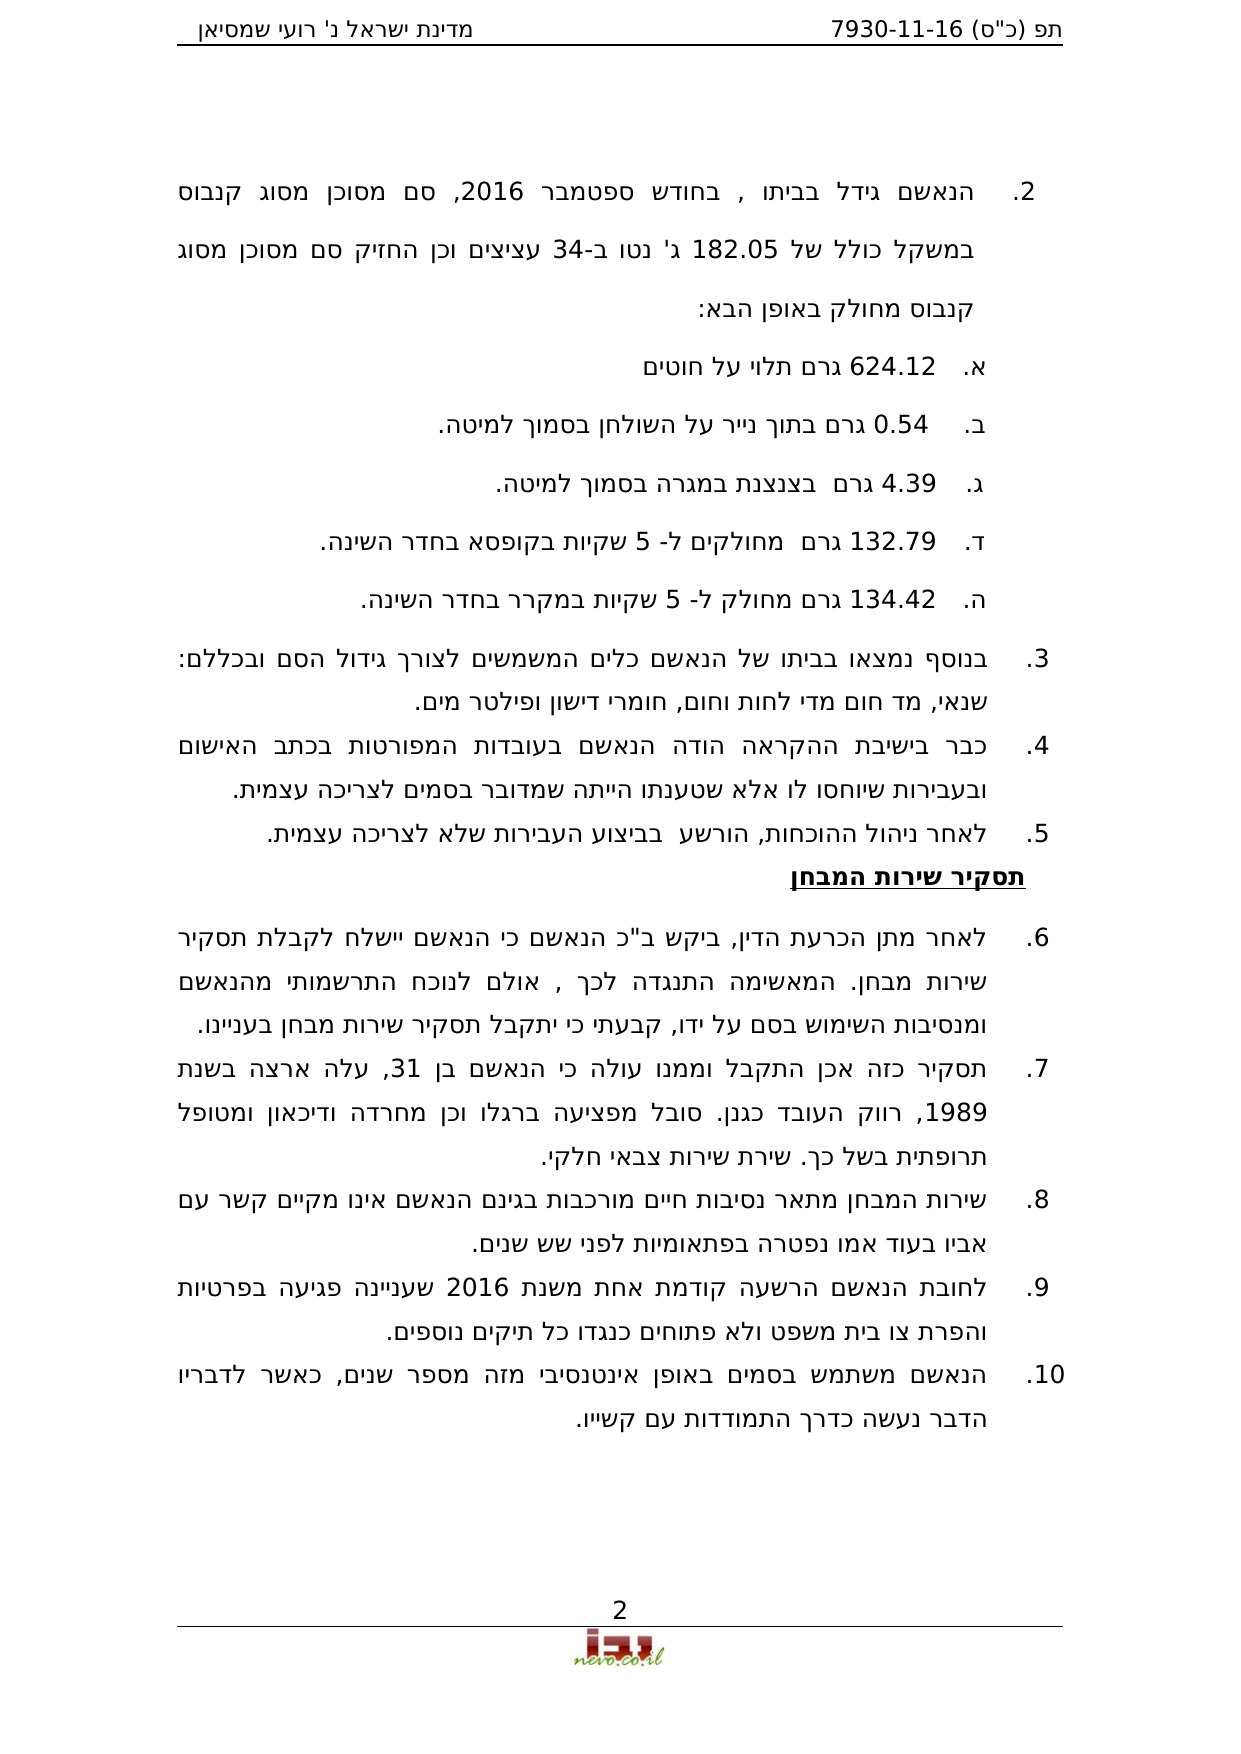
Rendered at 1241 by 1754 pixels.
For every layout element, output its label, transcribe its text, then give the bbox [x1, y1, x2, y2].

list הנאשם גידל בביתו , בחודש ספטמבר 2016, סם מסוכן מסוג קנבוס במשקל כולל של 182.05 ג' נטו ב-34 עציצים וכן החזיק סם מסוכן מסוג קנבוס מחולק באופן הבא: [177, 177, 1012, 323]
list לאחר מתן הכרעת הדין, ביקש ב"כ הנאשם כי הנאשם יישלח לקבלת תסקיר שירות מבחן. המאשימה התנגדה לכך , אולם לנוכח התרשמותי מהנאשם ומנסיבות השימוש בסם על ידו, קבעתי כי יתקבל תסקיר שירות מבחן בעניינו. [177, 923, 1026, 1040]
list 132.79 גרם מחולקים ל- 5 שקיות בקופסא בחדר השינה. [177, 527, 974, 556]
list שירות המבחן מתאר נסיבות חיים מורכבות בגינם הנאשם אינו מקיים קשר עם אביו בעוד אמו נפטרה בפתאומיות לפני שש שנים. [177, 1186, 1026, 1258]
picture [574, 1628, 666, 1667]
list 4.39 גרם בצנצנת במגרה בסמוך למיטה. [177, 469, 974, 498]
list בנוסף נמצאו בביתו של הנאשם כלים המשמשים לצורך גידול הסם ובכללם: שנאי, מד חום מדי לחות וחום, חומרי דישון ופילטר מים. [177, 644, 1026, 717]
list 624.12 גרם תלוי על חוטים [177, 352, 974, 381]
text תסקיר שירות המבחן [177, 863, 1026, 892]
list לאחר ניהול ההוכחות, הורשע בביצוע העבירות שלא לצריכה עצמית. [177, 819, 1026, 848]
list לחובת הנאשם הרשעה קודמת אחת משנת 2016 שעניינה פגיעה בפרטיות והפרת צו בית משפט ולא פתוחים כנגדו כל תיקים נוספים. [177, 1273, 1026, 1346]
list 0.54 גרם בתוך נייר על השולחן בסמוך למיטה. [177, 411, 974, 440]
list כבר בישיבת ההקראה הודה הנאשם בעובדות המפורטות בכתב האישום ובעבירות שיוחסו לו אלא שטענתו הייתה שמדובר בסמים לצריכה עצמית. [177, 731, 1026, 804]
list הנאשם משתמש בסמים באופן אינטנסיבי מזה מספר שנים, כאשר לדבריו הדבר נעשה כדרך התמודדות עם קשייו. [177, 1361, 1026, 1433]
list 134.42 גרם מחולק ל- 5 שקיות במקרר בחדר השינה. [177, 586, 974, 615]
list תסקיר כזה אכן התקבל וממנו עולה כי הנאשם בן 31, עלה ארצה בשנת 1989, רווק העובד כגנן. סובל מפציעה ברגלו וכן מחרדה ודיכאון ומטופל תרופתית בשל כך. שירת שירות צבאי חלקי. [177, 1054, 1026, 1171]
